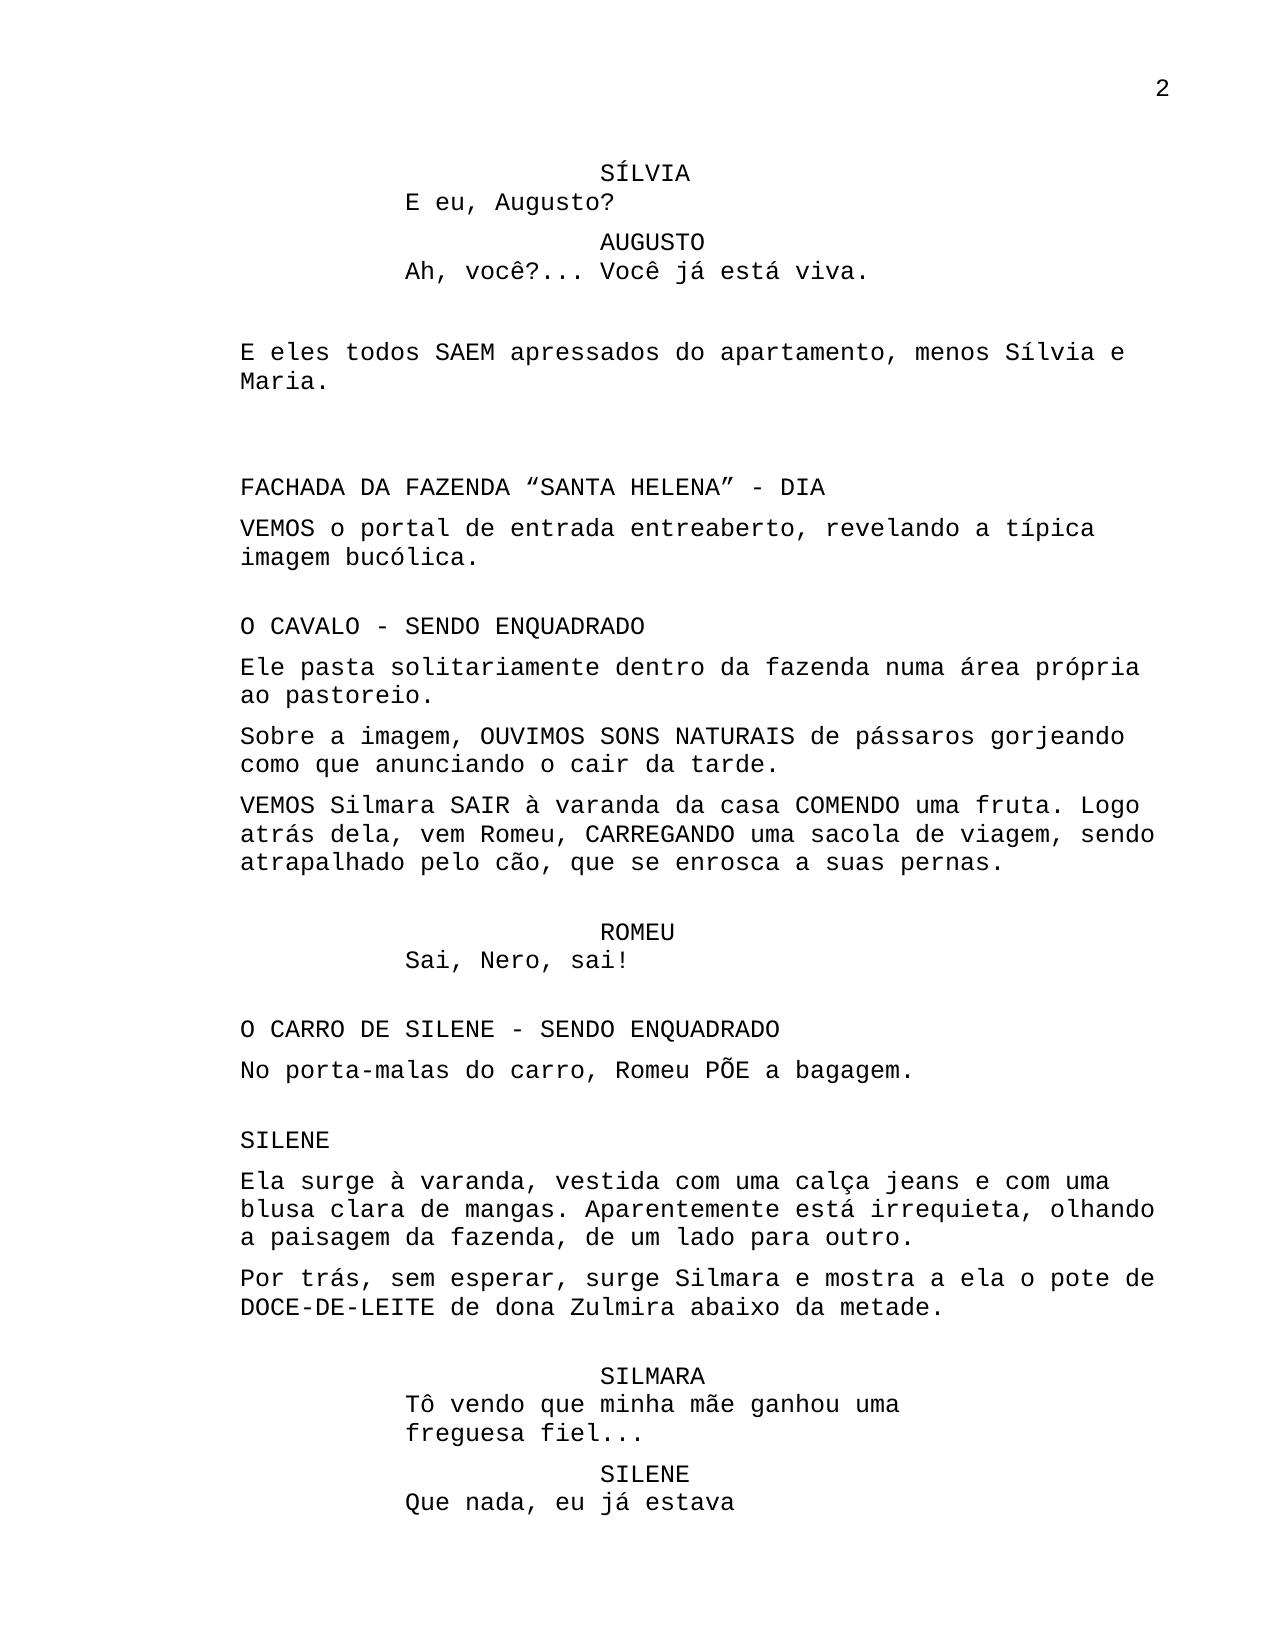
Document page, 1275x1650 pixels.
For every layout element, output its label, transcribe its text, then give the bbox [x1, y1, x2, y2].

text VEMOS o portal de entrada entreaberto, revelando a típica imagem bucólica. [240, 516, 1170, 572]
text Sai, Nero, sai! [405, 947, 900, 976]
text SÍLVIA [600, 161, 1170, 189]
subtitle FACHADA DA FAZENDA “SANTA HELENA” - dia [240, 475, 1170, 503]
text Romeu [600, 919, 1170, 947]
text Por trás, sem esperar, surge Silmara e mostra a ela o pote de DOCE-DE-LEITE de dona Zulmira abaixo da metade. [240, 1266, 1170, 1322]
text E eles todos SAEM apressados do apartamento, menos Sílvia e Maria. [240, 340, 1170, 397]
text Ah, você?... Você já está viva. [405, 258, 900, 287]
text AUGUSTO [600, 230, 1170, 258]
text No porta-malas do carro, Romeu PÕE a bagagem. [240, 1058, 1170, 1086]
text O CARRO DE SILENE - SENDO ENQUADRADO [240, 1017, 1170, 1045]
text Sobre a imagem, OUVIMOS SONS NATURAIS de pássaros gorjeando como que anunciando o cair da tarde. [240, 724, 1170, 780]
text Tô vendo que minha mãe ganhou uma freguesa fiel... [405, 1392, 900, 1449]
text Ela surge à varanda, vestida com uma calça jeans e com uma blusa clara de mangas. Aparentemente está irrequieta, olhando a paisagem da fazenda, de um lado para outro. [240, 1168, 1170, 1253]
text VEMOS Silmara SAIR à varanda da casa COMENDO uma fruta. Logo atrás dela, vem Romeu, CARREGANDO uma sacola de viagem, sendo atrapalhado pelo cão, que se enrosca a suas pernas. [240, 793, 1170, 878]
text Ele pasta solitariamente dentro da fazenda numa área própria ao pastoreio. [240, 654, 1170, 711]
text SILENE [240, 1127, 1170, 1156]
text Silene [600, 1461, 1170, 1489]
text O CAVALO - SENDO ENQUADRADO [240, 614, 1170, 642]
text Silmara [600, 1364, 1170, 1392]
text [405, 1489, 900, 1518]
text E eu, Augusto? [405, 189, 900, 217]
